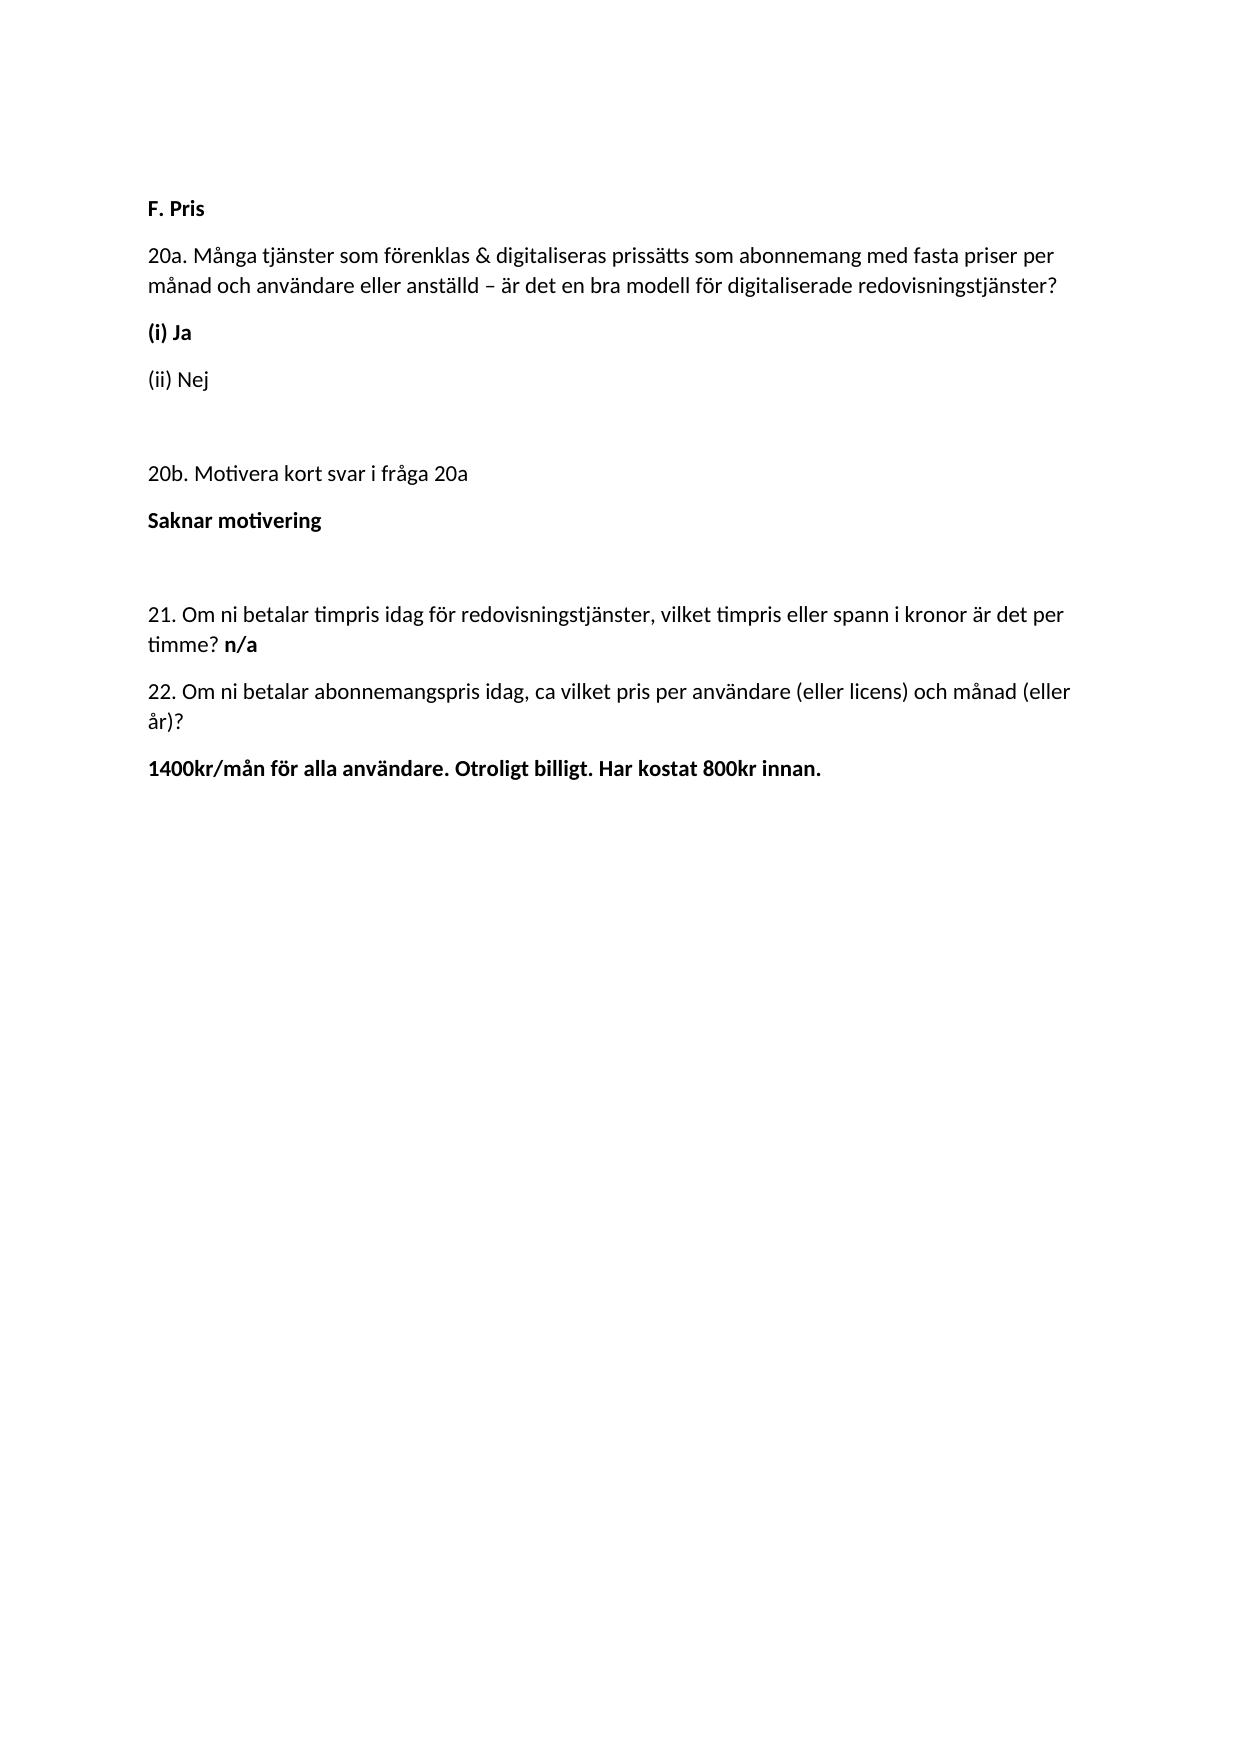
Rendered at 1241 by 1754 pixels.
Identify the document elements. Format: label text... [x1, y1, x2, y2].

text 21. Om ni betalar timpris idag för redovisningstjänster, vilket timpris eller spann i kronor är det per timme? n/a [148, 600, 1093, 658]
text Saknar motivering [148, 506, 1093, 534]
text (i) Ja [148, 318, 1093, 346]
text 20a. Många tjänster som förenklas & digitaliseras prissätts som abonnemang med fasta priser per månad och användare eller anställd – är det en bra modell för digitaliserade redovisningstjänster? [148, 241, 1093, 299]
text 1400kr/mån för alla användare. Otroligt billigt. Har kostat 800kr innan. [148, 754, 1093, 782]
text 22. Om ni betalar abonnemangspris idag, ca vilket pris per användare (eller licens) och månad (eller år)? [148, 677, 1093, 735]
text F. Pris [148, 194, 1093, 222]
text 20b. Motivera kort svar i fråga 20a [148, 459, 1093, 487]
text (ii) Nej [148, 365, 1093, 393]
